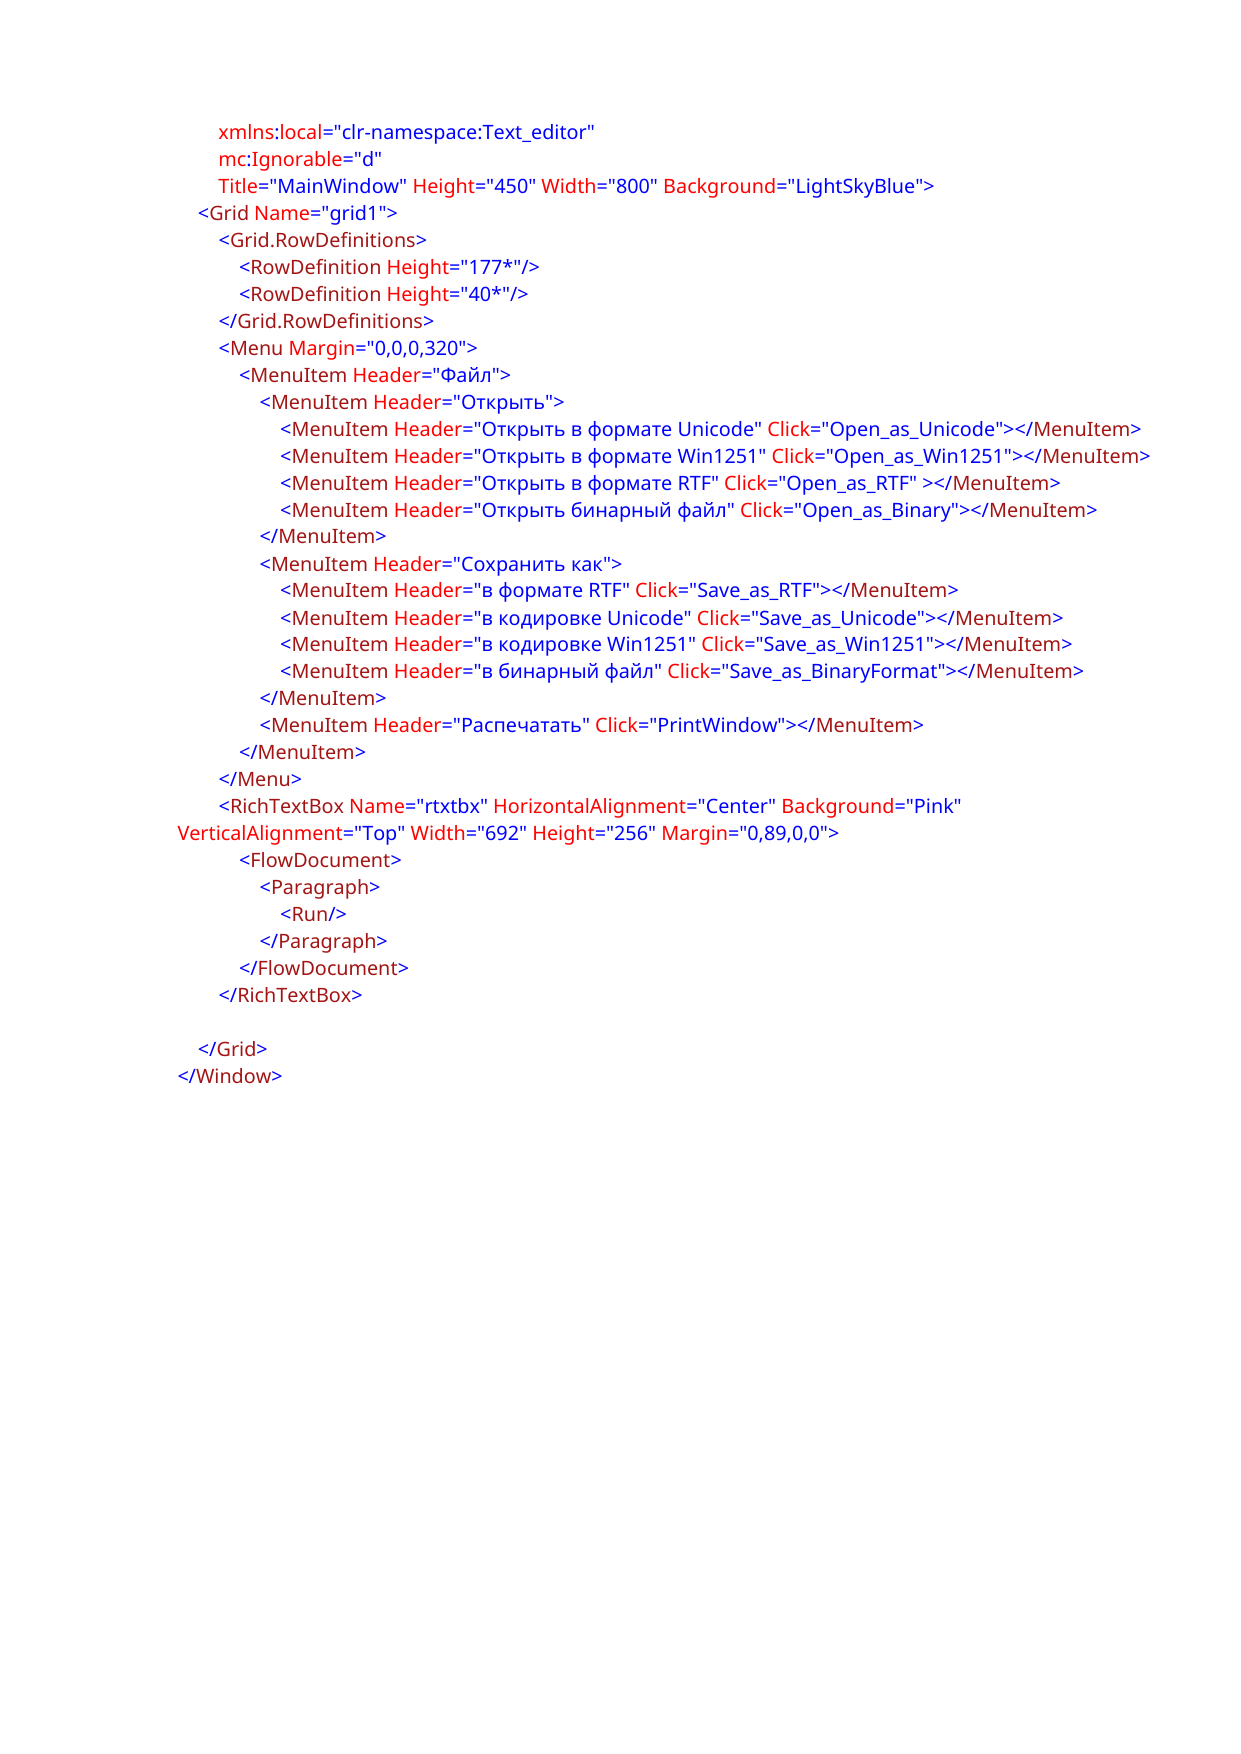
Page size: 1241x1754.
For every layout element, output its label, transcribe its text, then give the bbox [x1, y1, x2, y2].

text <FlowDocument> [177, 847, 1152, 873]
text <MenuItem Header="Файл"> [177, 361, 1152, 388]
text xmlns:local="clr-namespace:Text_editor" [177, 118, 1152, 145]
text Title="MainWindow" Height="450" Width="800" Background="LightSkyBlue"> [177, 172, 1152, 199]
text <RowDefinition Height="40*"/> [177, 280, 1152, 307]
text <RowDefinition Height="177*"/> [177, 253, 1152, 280]
text <MenuItem Header="в бинарный файл" Click="Save_as_BinaryFormat"></MenuItem> [177, 658, 1152, 685]
text </MenuItem> [177, 739, 1152, 766]
text </FlowDocument> [177, 954, 1152, 981]
text </Paragraph> [177, 927, 1152, 954]
text <Run/> [177, 901, 1152, 927]
text <RichTextBox Name="rtxtbx" HorizontalAlignment="Center" Background="Pink" VerticalAlignment="Top" Width="692" Height="256" Margin="0,89,0,0"> [177, 793, 1152, 847]
text mc:Ignorable="d" [177, 145, 1152, 172]
text <MenuItem Header="в кодировке Win1251" Click="Save_as_Win1251"></MenuItem> [177, 631, 1152, 658]
text <Grid.RowDefinitions> [177, 226, 1152, 253]
text <Grid Name="grid1"> [177, 199, 1152, 226]
text </Grid.RowDefinitions> [177, 307, 1152, 334]
text </Window> [177, 1062, 1152, 1089]
text <MenuItem Header="Открыть в формате RTF" Click="Open_as_RTF" ></MenuItem> [177, 469, 1152, 496]
text </MenuItem> [177, 685, 1152, 712]
text <MenuItem Header="Открыть бинарный файл" Click="Open_as_Binary"></MenuItem> [177, 496, 1152, 523]
text <MenuItem Header="Сохранить как"> [177, 550, 1152, 577]
text <MenuItem Header="в кодировке Unicode" Click="Save_as_Unicode"></MenuItem> [177, 604, 1152, 631]
text <MenuItem Header="Открыть в формате Win1251" Click="Open_as_Win1251"></MenuItem> [177, 442, 1152, 469]
text </RichTextBox> [177, 981, 1152, 1008]
text </Grid> [177, 1035, 1152, 1062]
text <Menu Margin="0,0,0,320"> [177, 334, 1152, 361]
text <MenuItem Header="Открыть в формате Unicode" Click="Open_as_Unicode"></MenuItem> [177, 415, 1152, 442]
text <Paragraph> [177, 873, 1152, 901]
text </MenuItem> [177, 523, 1152, 550]
text <MenuItem Header="Распечатать" Click="PrintWindow"></MenuItem> [177, 712, 1152, 739]
text <MenuItem Header="в формате RTF" Click="Save_as_RTF"></MenuItem> [177, 577, 1152, 604]
text <MenuItem Header="Открыть"> [177, 388, 1152, 415]
text </Menu> [177, 766, 1152, 793]
